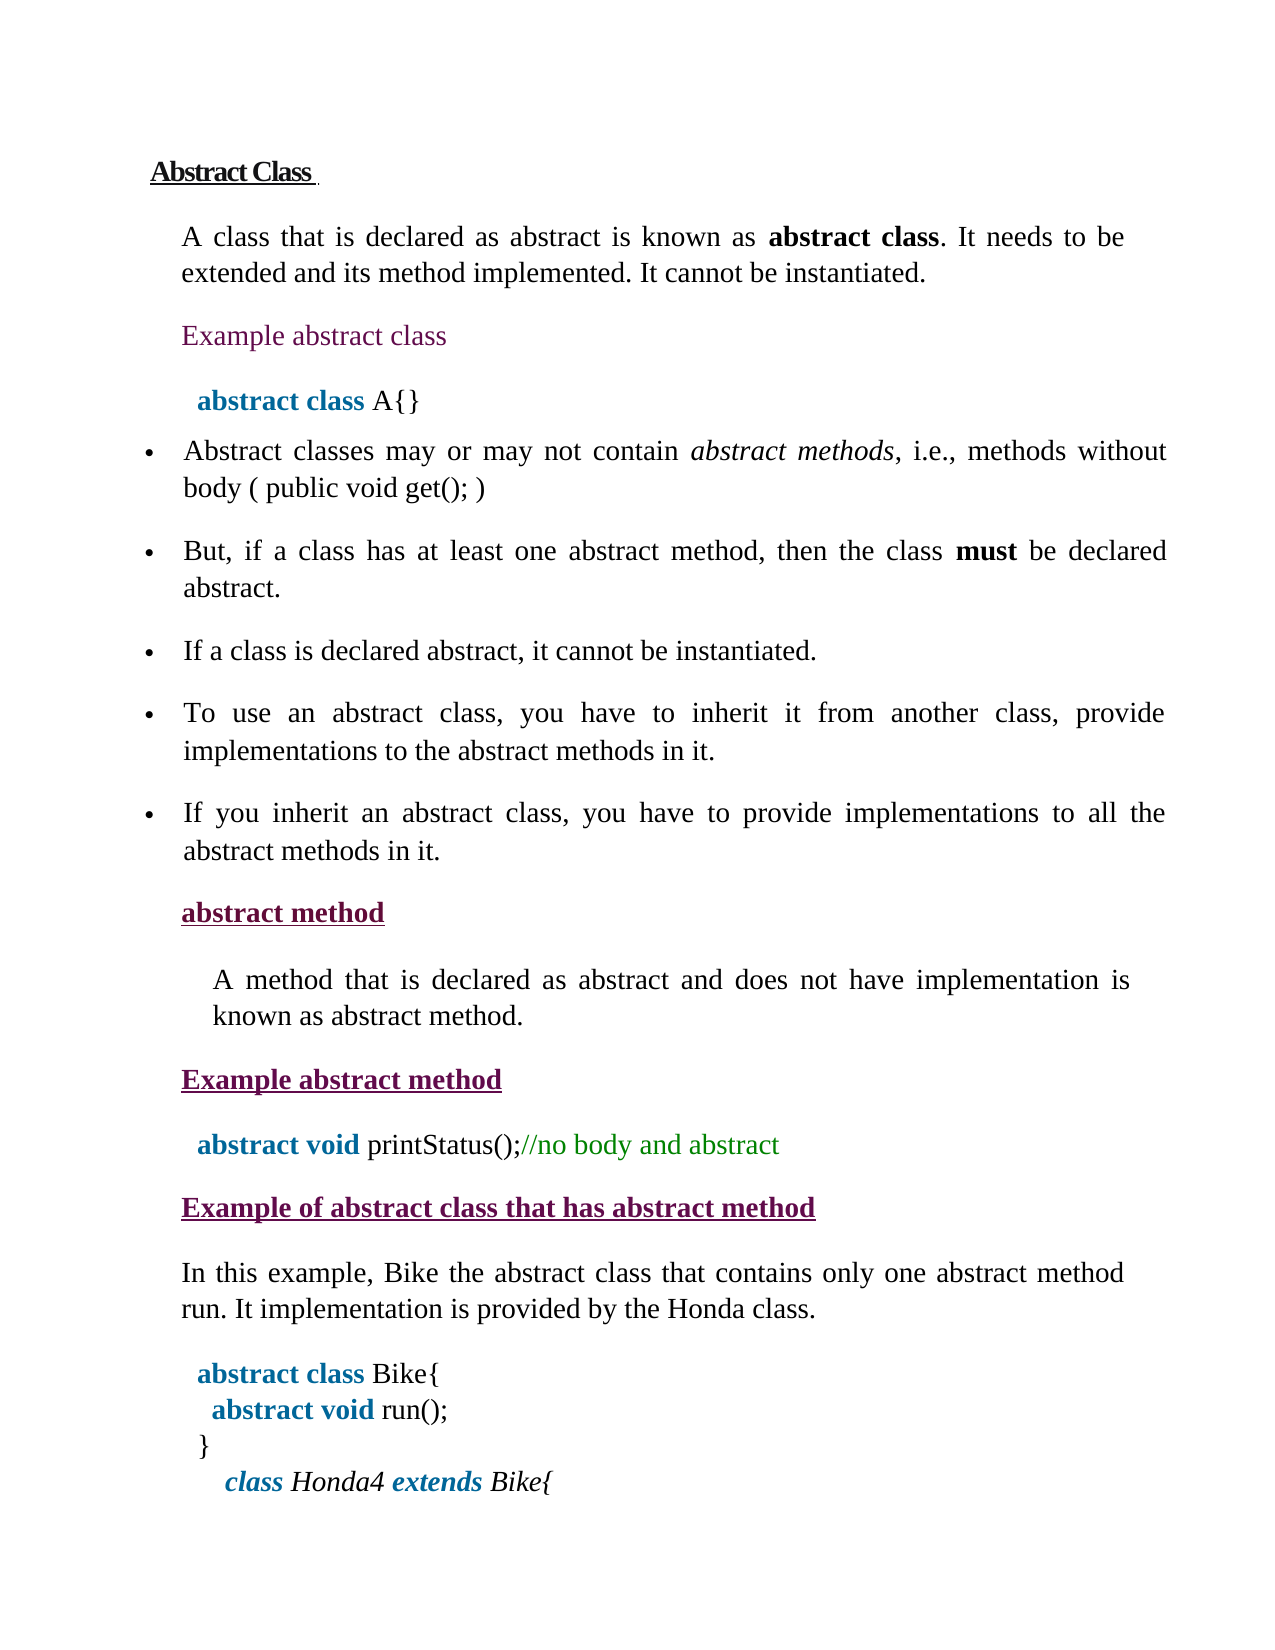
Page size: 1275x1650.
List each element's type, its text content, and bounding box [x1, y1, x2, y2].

list If you inherit an abstract class, you have to provide implementations to all the abstract methods in it. [146, 791, 1167, 866]
list But, if a class has at least one abstract method, then the class must be declared abstract. [146, 529, 1167, 604]
text abstract class Bike{ [197, 1354, 1125, 1390]
text Example of abstract class that has abstract method [181, 1190, 1125, 1224]
text } [197, 1426, 1125, 1462]
text Abstract Class [150, 150, 1167, 187]
text abstract class A{} [197, 380, 1125, 416]
text Example abstract class [181, 318, 1125, 351]
text Example abstract method [181, 1062, 1125, 1096]
text class Honda4 extends Bike{ [225, 1462, 1125, 1498]
text abstract void printStatus();//no body and abstract [197, 1125, 1125, 1161]
list To use an abstract class, you have to inherit it from another class, provide implementations to the abstract methods in it. [146, 691, 1167, 766]
table_header A method that is declared as abstract and does not have implementation is known as abstract method. [180, 958, 1133, 1033]
text abstract method [181, 896, 1125, 929]
list Abstract classes may or may not contain abstract methods, i.e., methods without body ( public void get(); ) [146, 429, 1167, 504]
text In this example, Bike the abstract class that contains only one abstract method run. It implementation is provided by the Honda class. [181, 1253, 1125, 1325]
text A class that is declared as abstract is known as abstract class. It needs to be extended and its method implemented. It cannot be instantiated. [181, 217, 1125, 288]
text abstract void run(); [197, 1390, 1125, 1426]
list If a class is declared abstract, it cannot be instantiated. [146, 629, 1167, 666]
